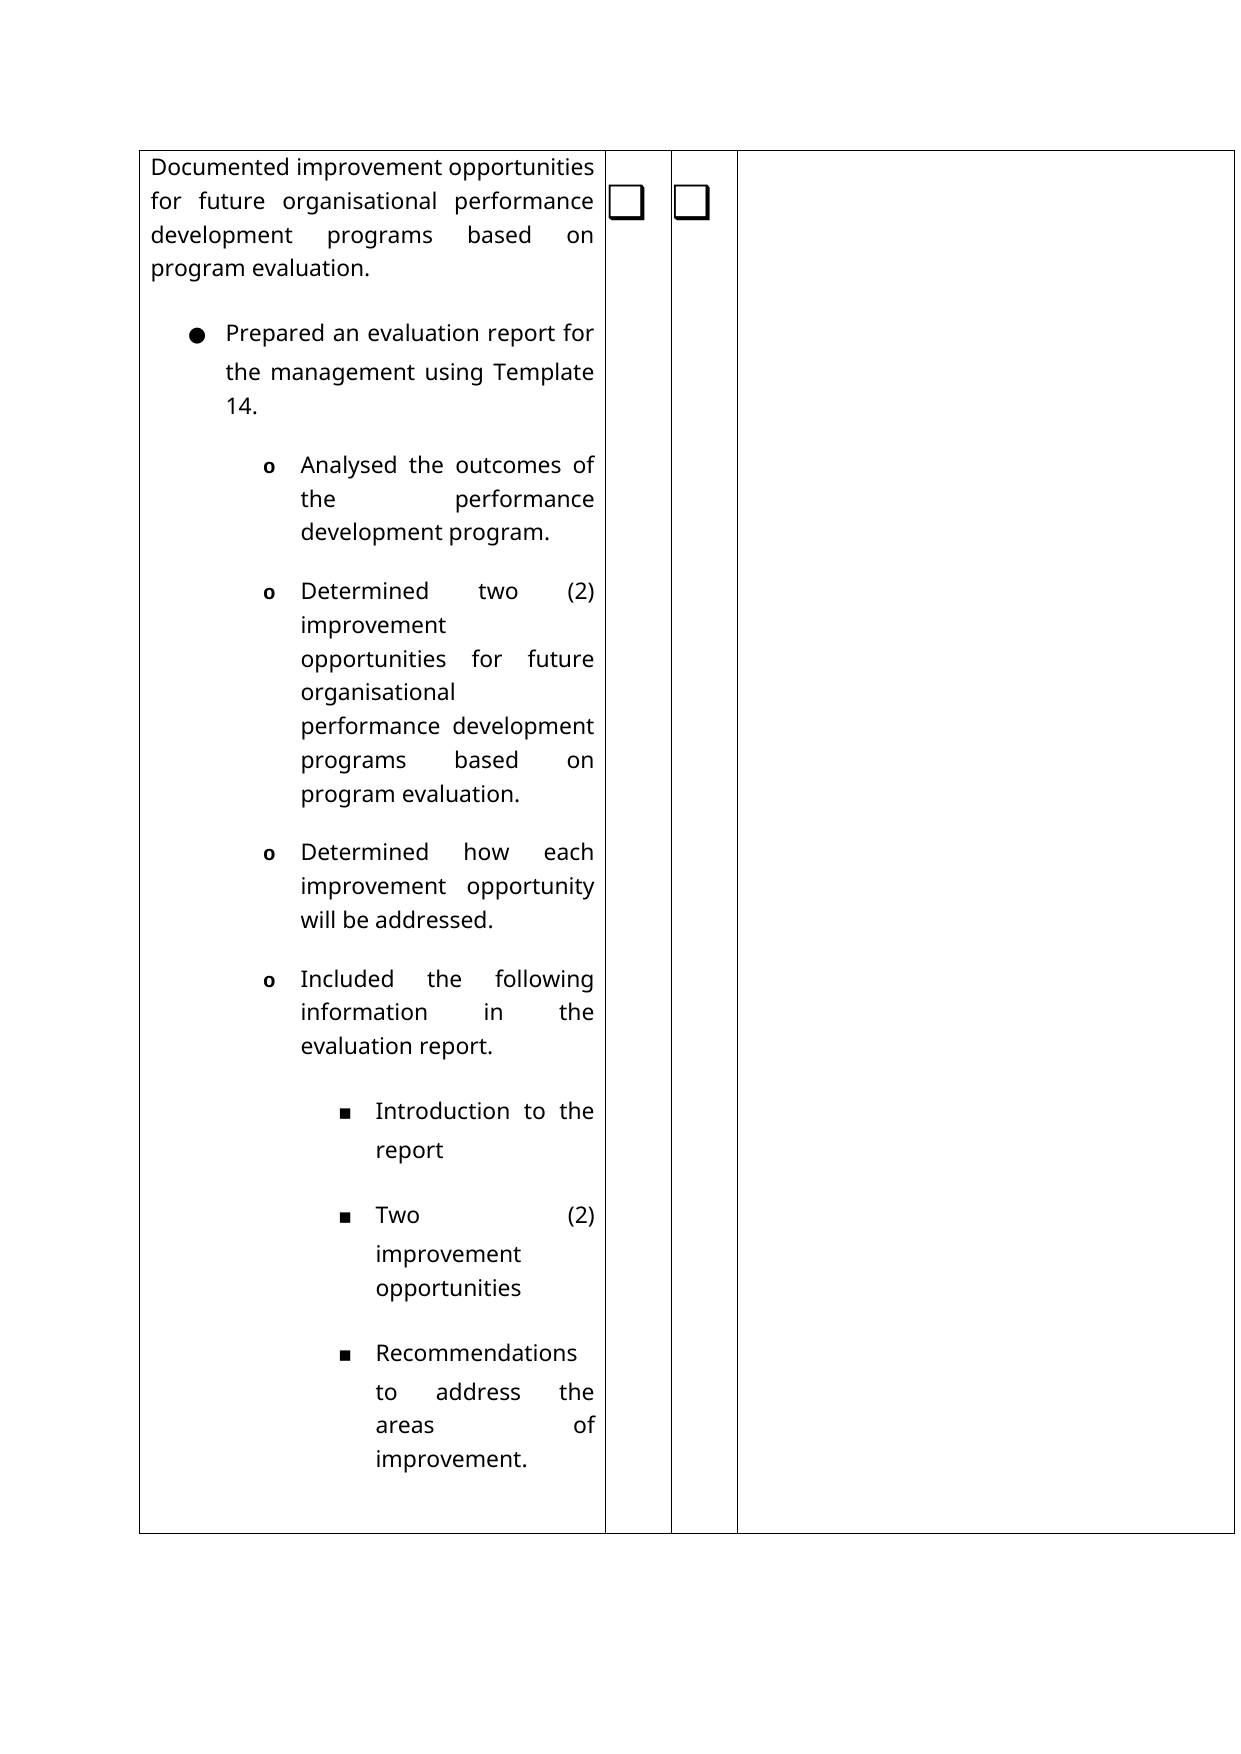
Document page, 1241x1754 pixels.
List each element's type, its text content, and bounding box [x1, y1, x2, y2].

table_cell [738, 151, 1234, 1533]
table_cell [672, 151, 737, 1533]
table_cell [606, 151, 671, 1533]
table_cell Documented improvement opportunities for future organisational performance development programs based on program evaluation. Prepared an evaluation report for the management using Template 14. Analysed the outcomes of the performance development program. Determined two (2) improvement opportunities for future organisational performance development programs based on program evaluation. Determined how each improvement opportunity will be addressed. Included the following information in the evaluation report. Introduction to the report Two (2) improvement opportunities Recommendations to address the areas of improvement. [140, 151, 605, 1533]
